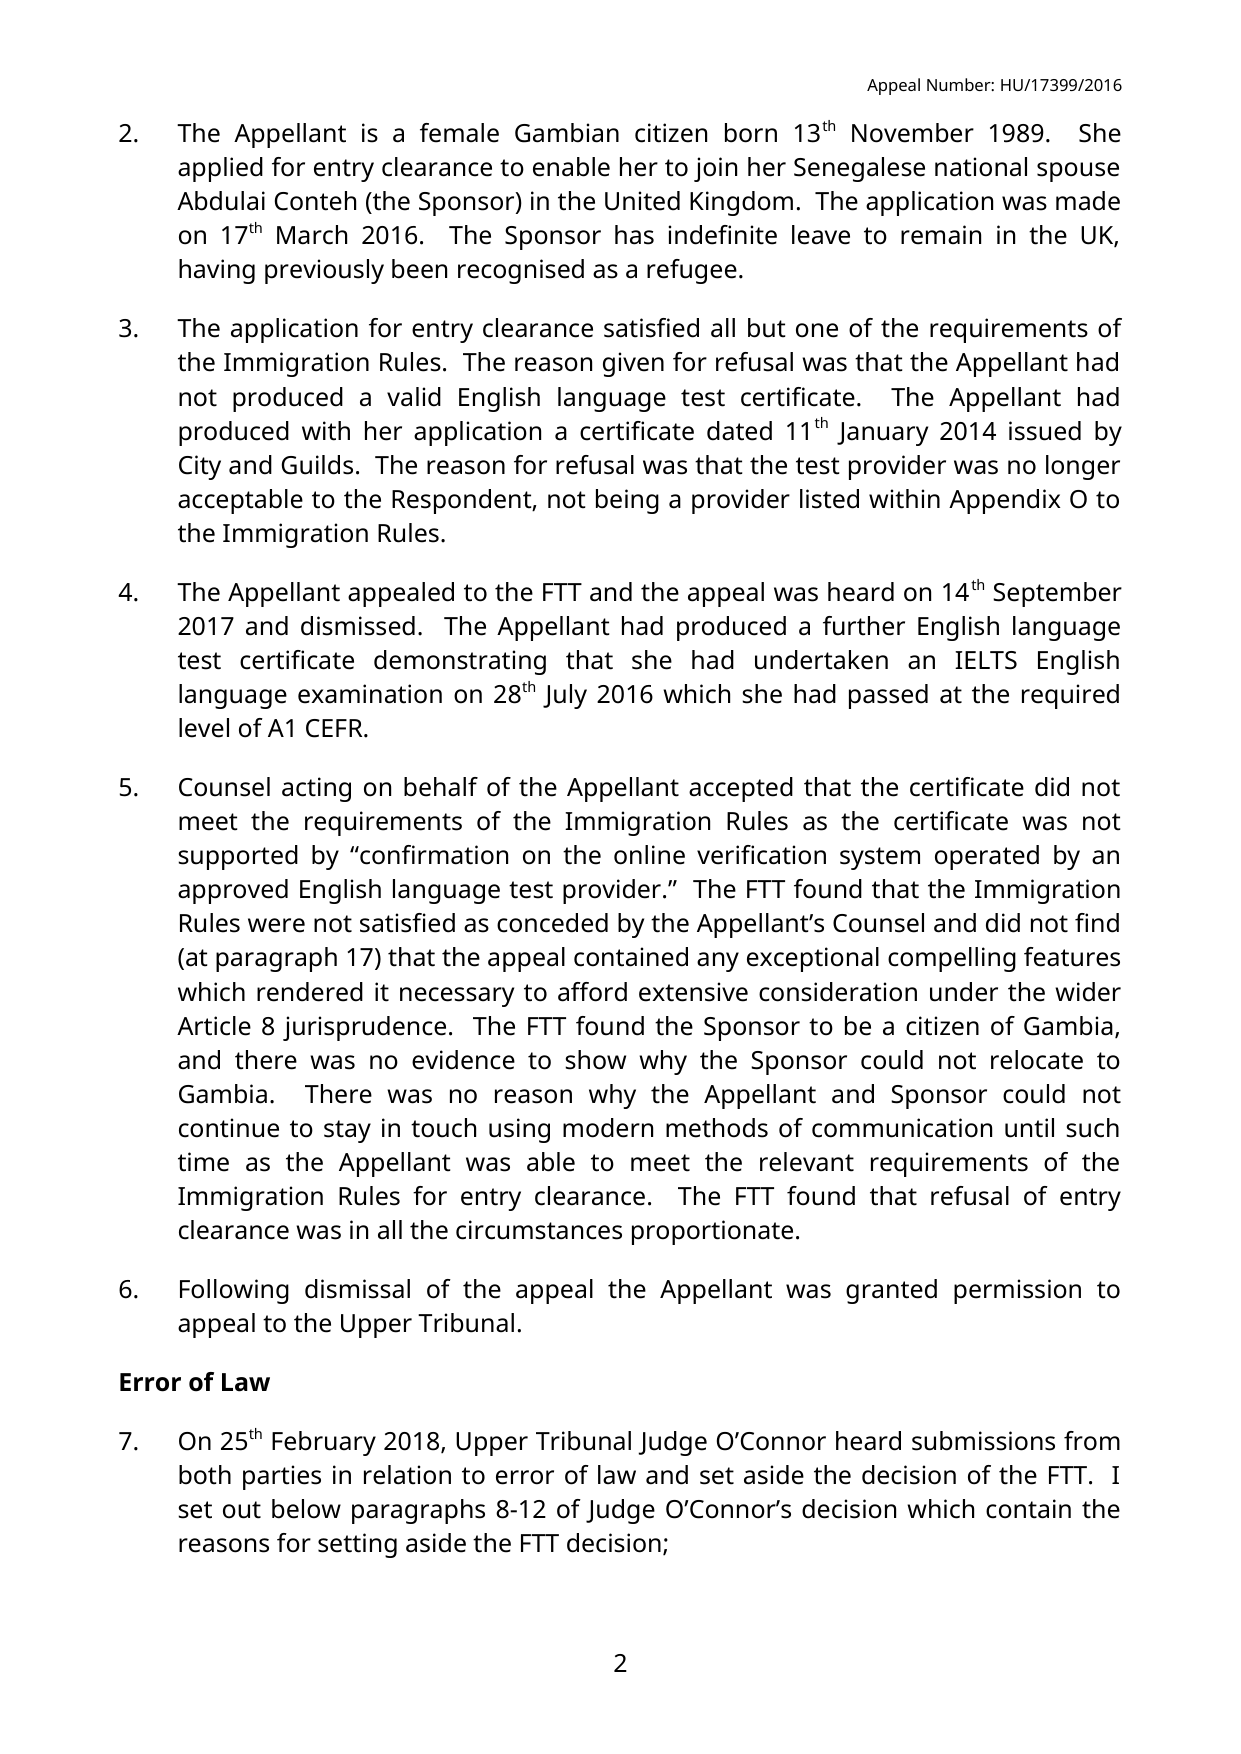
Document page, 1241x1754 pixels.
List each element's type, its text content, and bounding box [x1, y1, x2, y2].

list The application for entry clearance satisfied all but one of the requirements of the Immigration Rules. The reason given for refusal was that the Appellant had not produced a valid English language test certificate. The Appellant had produced with her application a certificate dated 11th January 2014 issued by City and Guilds. The reason for refusal was that the test provider was no longer acceptable to the Respondent, not being a provider listed within Appendix O to the Immigration Rules. [118, 311, 1122, 549]
list The Appellant appealed to the FTT and the appeal was heard on 14th September 2017 and dismissed. The Appellant had produced a further English language test certificate demonstrating that she had undertaken an IELTS English language examination on 28th July 2016 which she had passed at the required level of A1 CEFR. [118, 574, 1122, 745]
list The Appellant is a female Gambian citizen born 13th November 1989. She applied for entry clearance to enable her to join her Senegalese national spouse Abdulai Conteh (the Sponsor) in the United Kingdom. The application was made on 17th March 2016. The Sponsor has indefinite leave to remain in the UK, having previously been recognised as a refugee. [118, 116, 1122, 286]
list Following dismissal of the appeal the Appellant was granted permission to appeal to the Upper Tribunal. [118, 1272, 1122, 1340]
list On 25th February 2018, Upper Tribunal Judge O’Connor heard submissions from both parties in relation to error of law and set aside the decision of the FTT. I set out below paragraphs 8-12 of Judge O’Connor’s decision which contain the reasons for setting aside the FTT decision; [118, 1424, 1122, 1560]
text Error of Law [118, 1365, 1122, 1399]
list Counsel acting on behalf of the Appellant accepted that the certificate did not meet the requirements of the Immigration Rules as the certificate was not supported by “confirmation on the online verification system operated by an approved English language test provider.” The FTT found that the Immigration Rules were not satisfied as conceded by the Appellant’s Counsel and did not find (at paragraph 17) that the appeal contained any exceptional compelling features which rendered it necessary to afford extensive consideration under the wider Article 8 jurisprudence. The FTT found the Sponsor to be a citizen of Gambia, and there was no evidence to show why the Sponsor could not relocate to Gambia. There was no reason why the Appellant and Sponsor could not continue to stay in touch using modern methods of communication until such time as the Appellant was able to meet the relevant requirements of the Immigration Rules for entry clearance. The FTT found that refusal of entry clearance was in all the circumstances proportionate. [118, 770, 1122, 1247]
